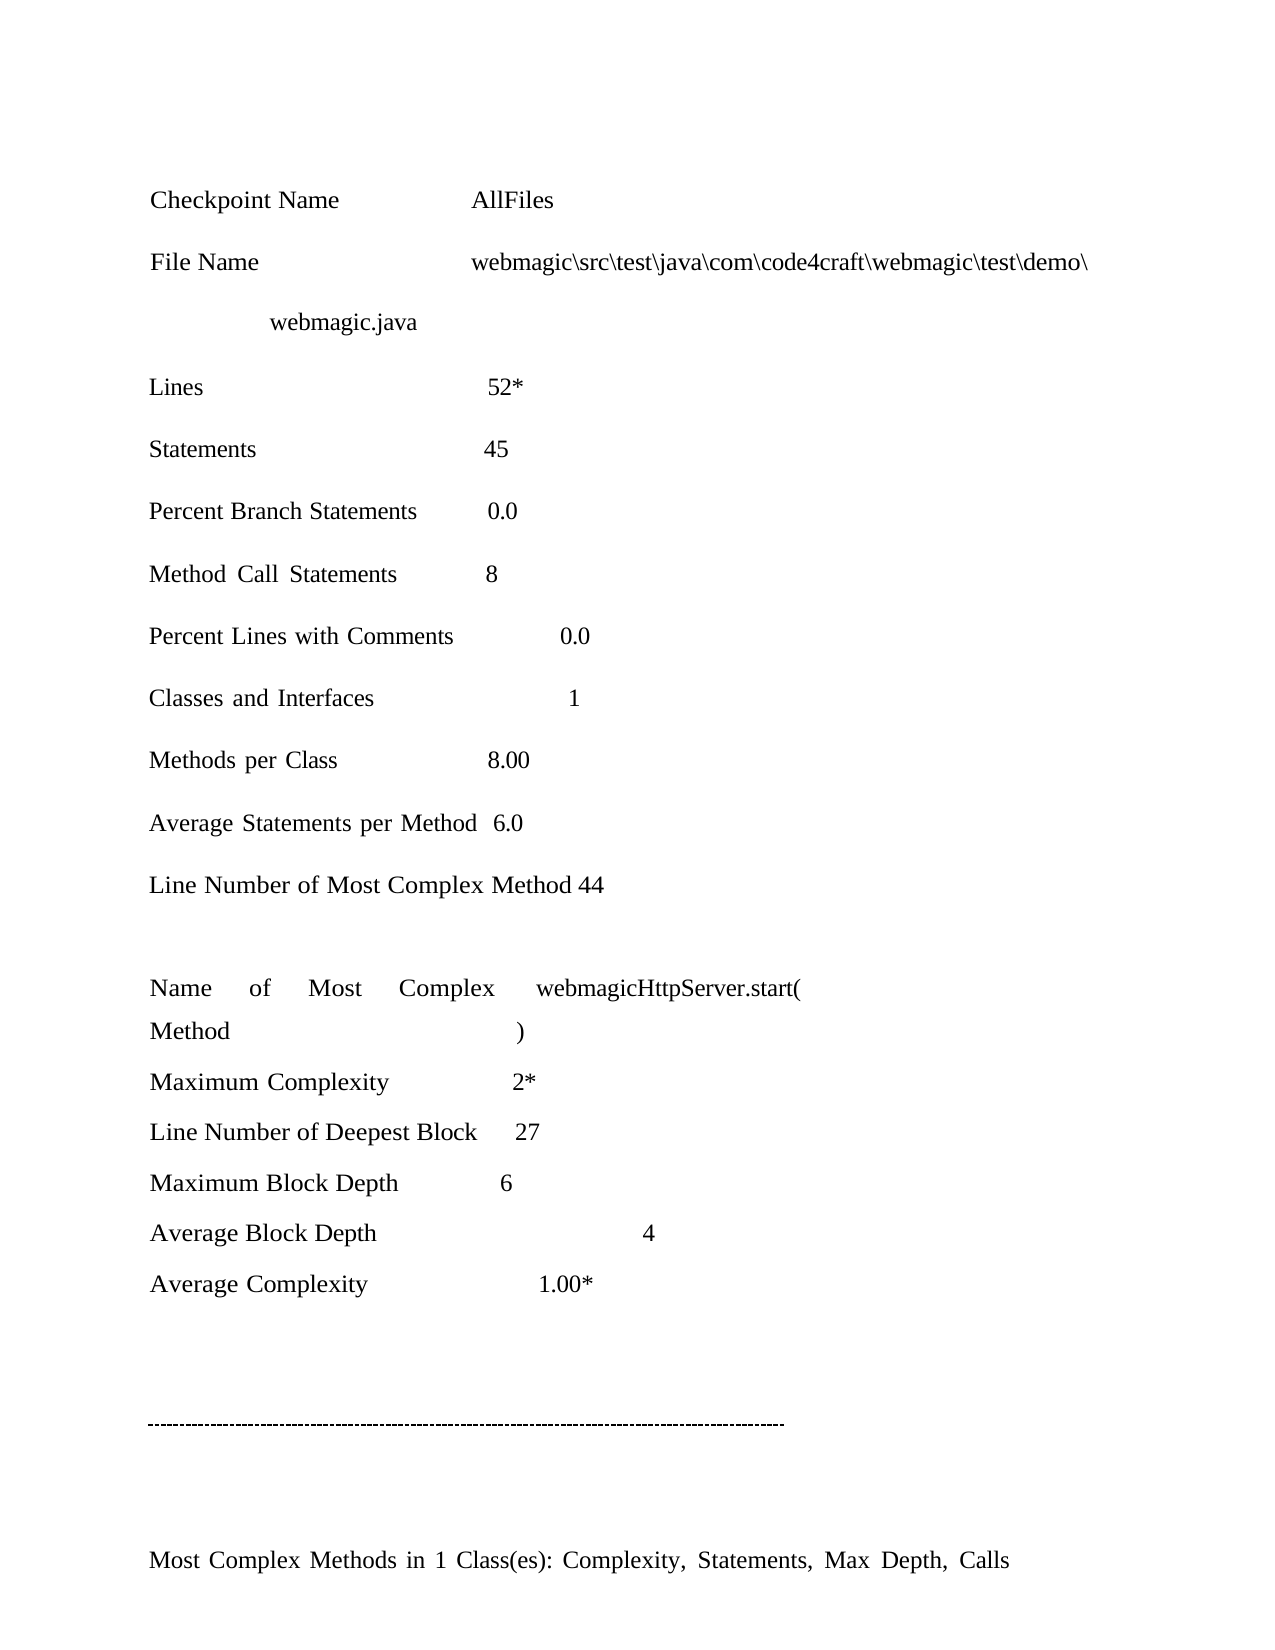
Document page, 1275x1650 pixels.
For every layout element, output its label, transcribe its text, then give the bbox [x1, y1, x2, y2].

text Line Number of Most Complex Method 44 [148, 870, 1133, 899]
table_cell Line Number of Deepest Block [144, 1109, 495, 1159]
text Statements 45 [148, 434, 1133, 463]
text Percent Lines with Comments 0.0 [148, 621, 1133, 650]
text Percent Branch Statements 0.0 [148, 496, 1133, 525]
table_header webmagicHttpServer.start() [495, 973, 801, 1058]
table_cell Average Block Depth [144, 1210, 495, 1260]
subtitle webmagic.java [269, 307, 820, 336]
text Classes and Interfaces 1 [148, 683, 1133, 712]
table_cell Maximum Complexity [144, 1058, 495, 1109]
text Lines 52* [148, 372, 1133, 401]
text Average Statements per Method 6.0 [148, 808, 1133, 837]
text Most Complex Methods in 1 Class(es): Complexity, Statements, Max Depth, Calls [148, 1545, 1133, 1574]
text Methods per Class 8.00 [148, 746, 1133, 774]
table_cell 6 [495, 1159, 801, 1209]
table_cell 27 [495, 1109, 801, 1159]
table_cell Average Complexity [144, 1260, 495, 1311]
text File Name webmagic\src\test\java\com\code4craft\webmagic\test\demo\ [150, 247, 1133, 276]
table_header Name of Most Complex Method [144, 973, 495, 1058]
text Checkpoint Name AllFiles [150, 185, 1133, 213]
table_cell 1.00* [495, 1260, 801, 1311]
table_cell Maximum Block Depth [144, 1159, 495, 1209]
table_cell 2* [495, 1058, 801, 1109]
table_cell 4 [495, 1210, 801, 1260]
text Method Call Statements 8 [148, 559, 1133, 587]
